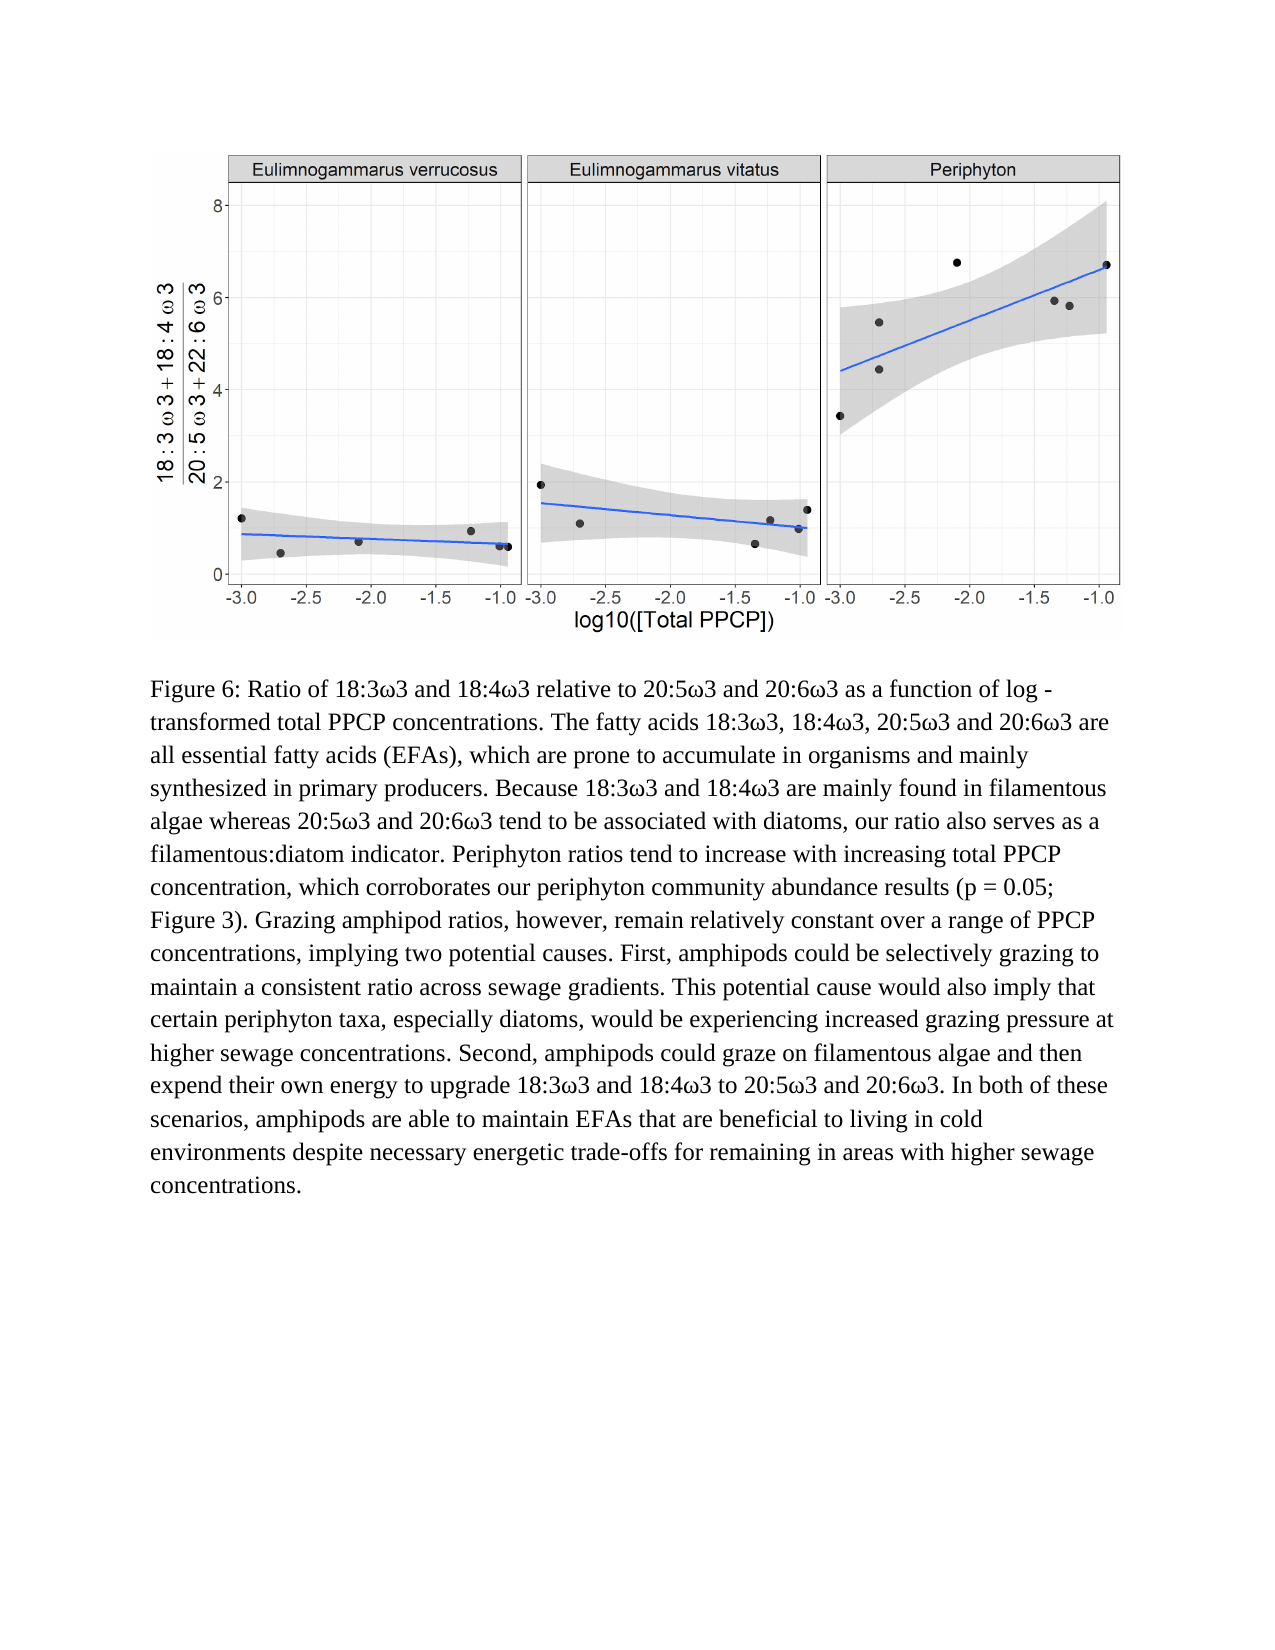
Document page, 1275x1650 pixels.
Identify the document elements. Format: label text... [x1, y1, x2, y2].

picture [150, 150, 1125, 638]
text Figure 6: Ratio of 18:3ω3 and 18:4ω3 relative to 20:5ω3 and 20:6ω3 as a function of log -transformed total PPCP concentrations. The fatty acids 18:3ω3, 18:4ω3, 20:5ω3 and 20:6ω3 are all essential fatty acids (EFAs), which are prone to accumulate in organisms and mainly synthesized in primary producers. Because 18:3ω3 and 18:4ω3 are mainly found in filamentous algae whereas 20:5ω3 and 20:6ω3 tend to be associated with diatoms, our ratio also serves as a filamentous:diatom indicator. Periphyton ratios tend to increase with increasing total PPCP concentration, which corroborates our periphyton community abundance results (p = 0.05; Figure 3). Grazing amphipod ratios, however, remain relatively constant over a range of PPCP concentrations, implying two potential causes. First, amphipods could be selectively grazing to maintain a consistent ratio across sewage gradients. This potential cause would also imply that certain periphyton taxa, especially diatoms, would be experiencing increased grazing pressure at higher sewage concentrations. Second, amphipods could graze on filamentous algae and then expend their own energy to upgrade 18:3ω3 and 18:4ω3 to 20:5ω3 and 20:6ω3. In both of these scenarios, amphipods are able to maintain EFAs that are beneficial to living in cold environments despite necessary energetic trade-offs for remaining in areas with higher sewage concentrations. [150, 674, 1125, 1198]
